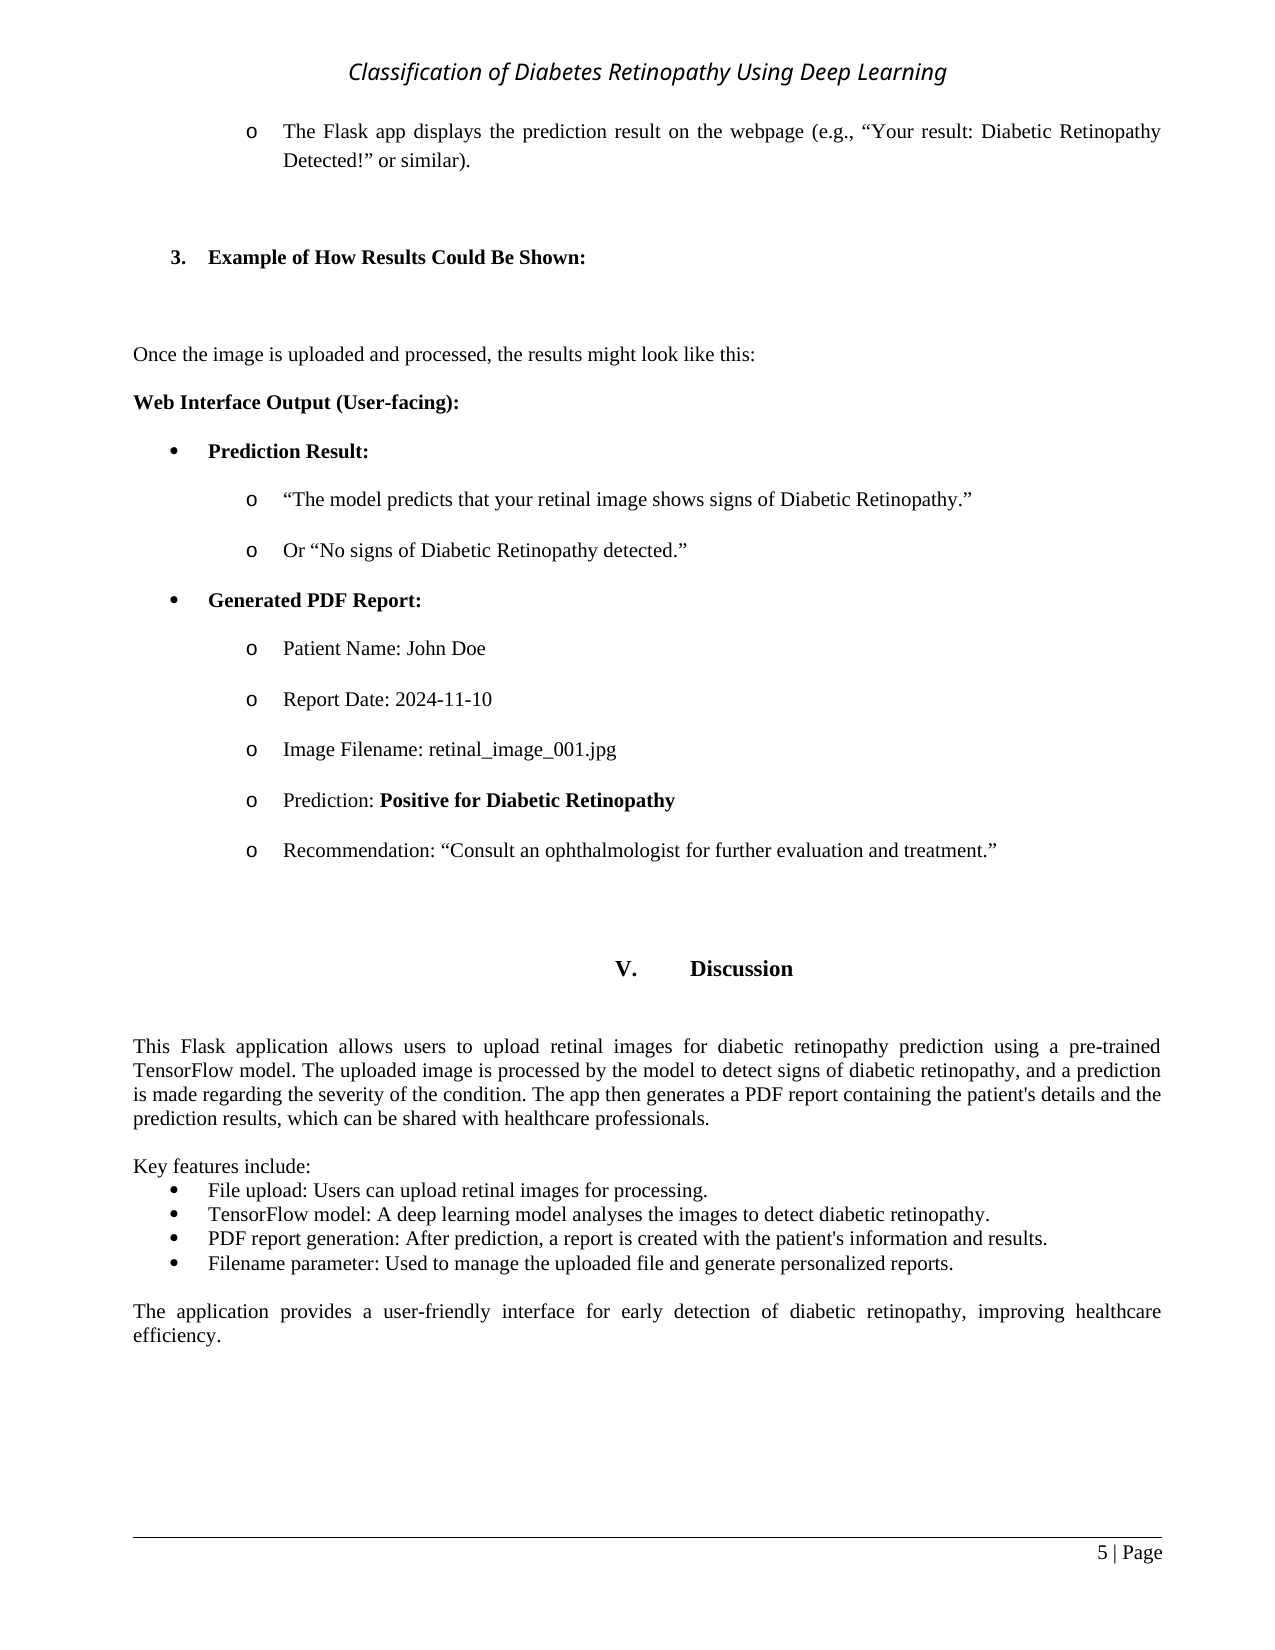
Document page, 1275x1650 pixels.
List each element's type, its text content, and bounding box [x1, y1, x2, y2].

list Generated PDF Report: [170, 588, 1162, 612]
list Or “No signs of Diabetic Retinopathy detected.” [245, 537, 1162, 563]
list Report Date: 2024-11-10 [245, 687, 1162, 712]
list TensorFlow model: A deep learning model analyses the images to detect diabetic retinopathy. [170, 1202, 1162, 1226]
list Patient Name: John Doe [245, 636, 1162, 662]
list PDF report generation: After prediction, a report is created with the patient's information and results. [170, 1226, 1162, 1250]
list Filename parameter: Used to manage the uploaded file and generate personalized reports. [170, 1250, 1162, 1274]
list Recommendation: “Consult an ophthalmologist for further evaluation and treatment.” [245, 838, 1162, 864]
text Web Interface Output (User-facing): [133, 390, 1162, 414]
list File upload: Users can upload retinal images for processing. [170, 1178, 1162, 1202]
list Prediction: Positive for Diabetic Retinopathy [245, 788, 1162, 813]
list The Flask app displays the prediction result on the webpage (e.g., “Your result: Diabetic Retinopathy Detected!” or similar). [245, 119, 1162, 172]
list Image Filename: retinal_image_001.jpg [245, 737, 1162, 763]
text Key features include: [133, 1154, 1162, 1178]
list Discussion [245, 955, 1162, 981]
text The application provides a user-friendly interface for early detection of diabetic retinopathy, improving healthcare efficiency. [133, 1298, 1162, 1347]
list Example of How Results Could Be Shown: [170, 245, 1162, 269]
text This Flask application allows users to upload retinal images for diabetic retinopathy prediction using a pre-trained TensorFlow model. The uploaded image is processed by the model to detect signs of diabetic retinopathy, and a prediction is made regarding the severity of the condition. The app then generates a PDF report containing the patient's details and the prediction results, which can be shared with healthcare professionals. [133, 1034, 1162, 1130]
list “The model predicts that your retinal image shows signs of Diabetic Retinopathy.” [245, 487, 1162, 513]
list Prediction Result: [170, 439, 1162, 463]
text Once the image is uploaded and processed, the results might look like this: [133, 342, 1162, 366]
